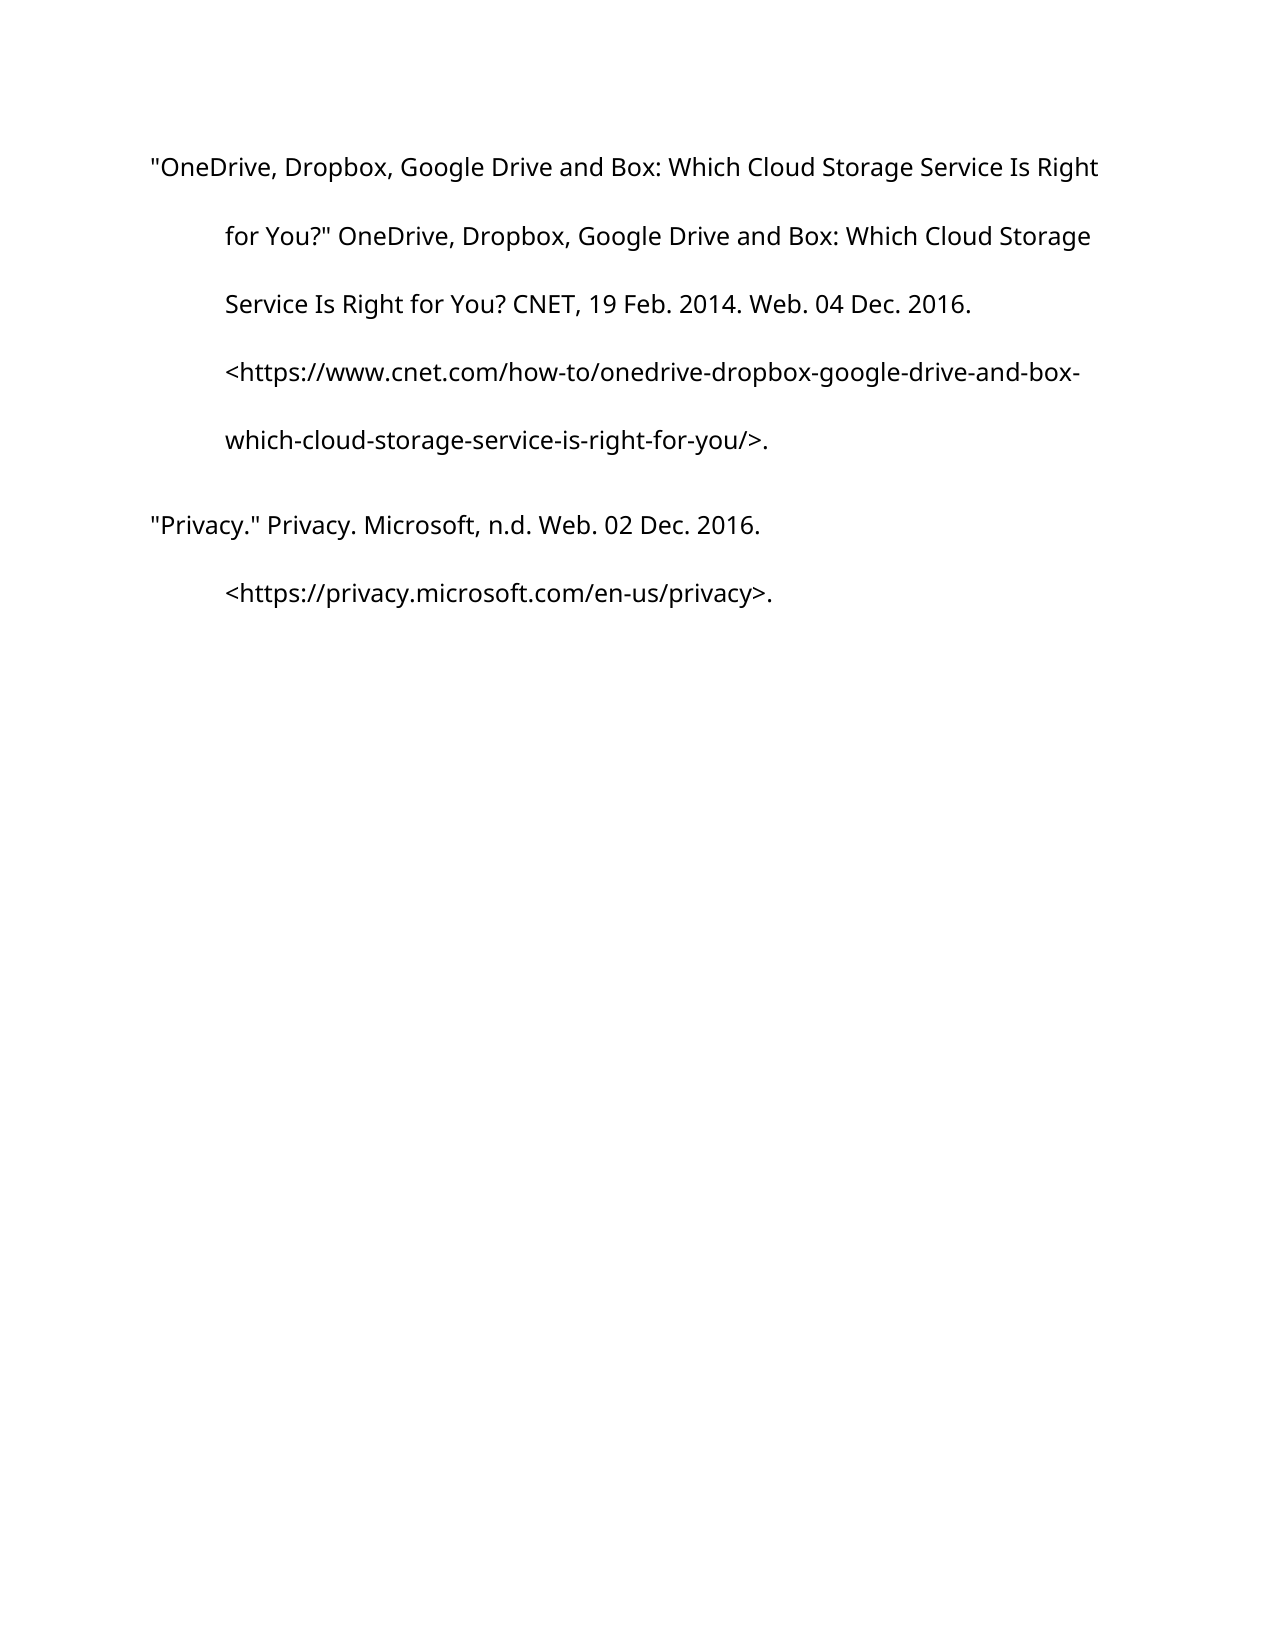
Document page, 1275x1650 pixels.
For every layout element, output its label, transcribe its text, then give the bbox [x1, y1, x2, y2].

text "OneDrive, Dropbox, Google Drive and Box: Which Cloud Storage Service Is Right for You?" OneDrive, Dropbox, Google Drive and Box: Which Cloud Storage Service Is Right for You? CNET, 19 Feb. 2014. Web. 04 Dec. 2016. <https://www.cnet.com/how-to/onedrive-dropbox-google-drive-and-box-which-cloud-storage-service-is-right-for-you/>. [150, 150, 1125, 457]
text "Privacy." Privacy. Microsoft, n.d. Web. 02 Dec. 2016. <https://privacy.microsoft.com/en-us/privacy>. [150, 507, 1125, 609]
